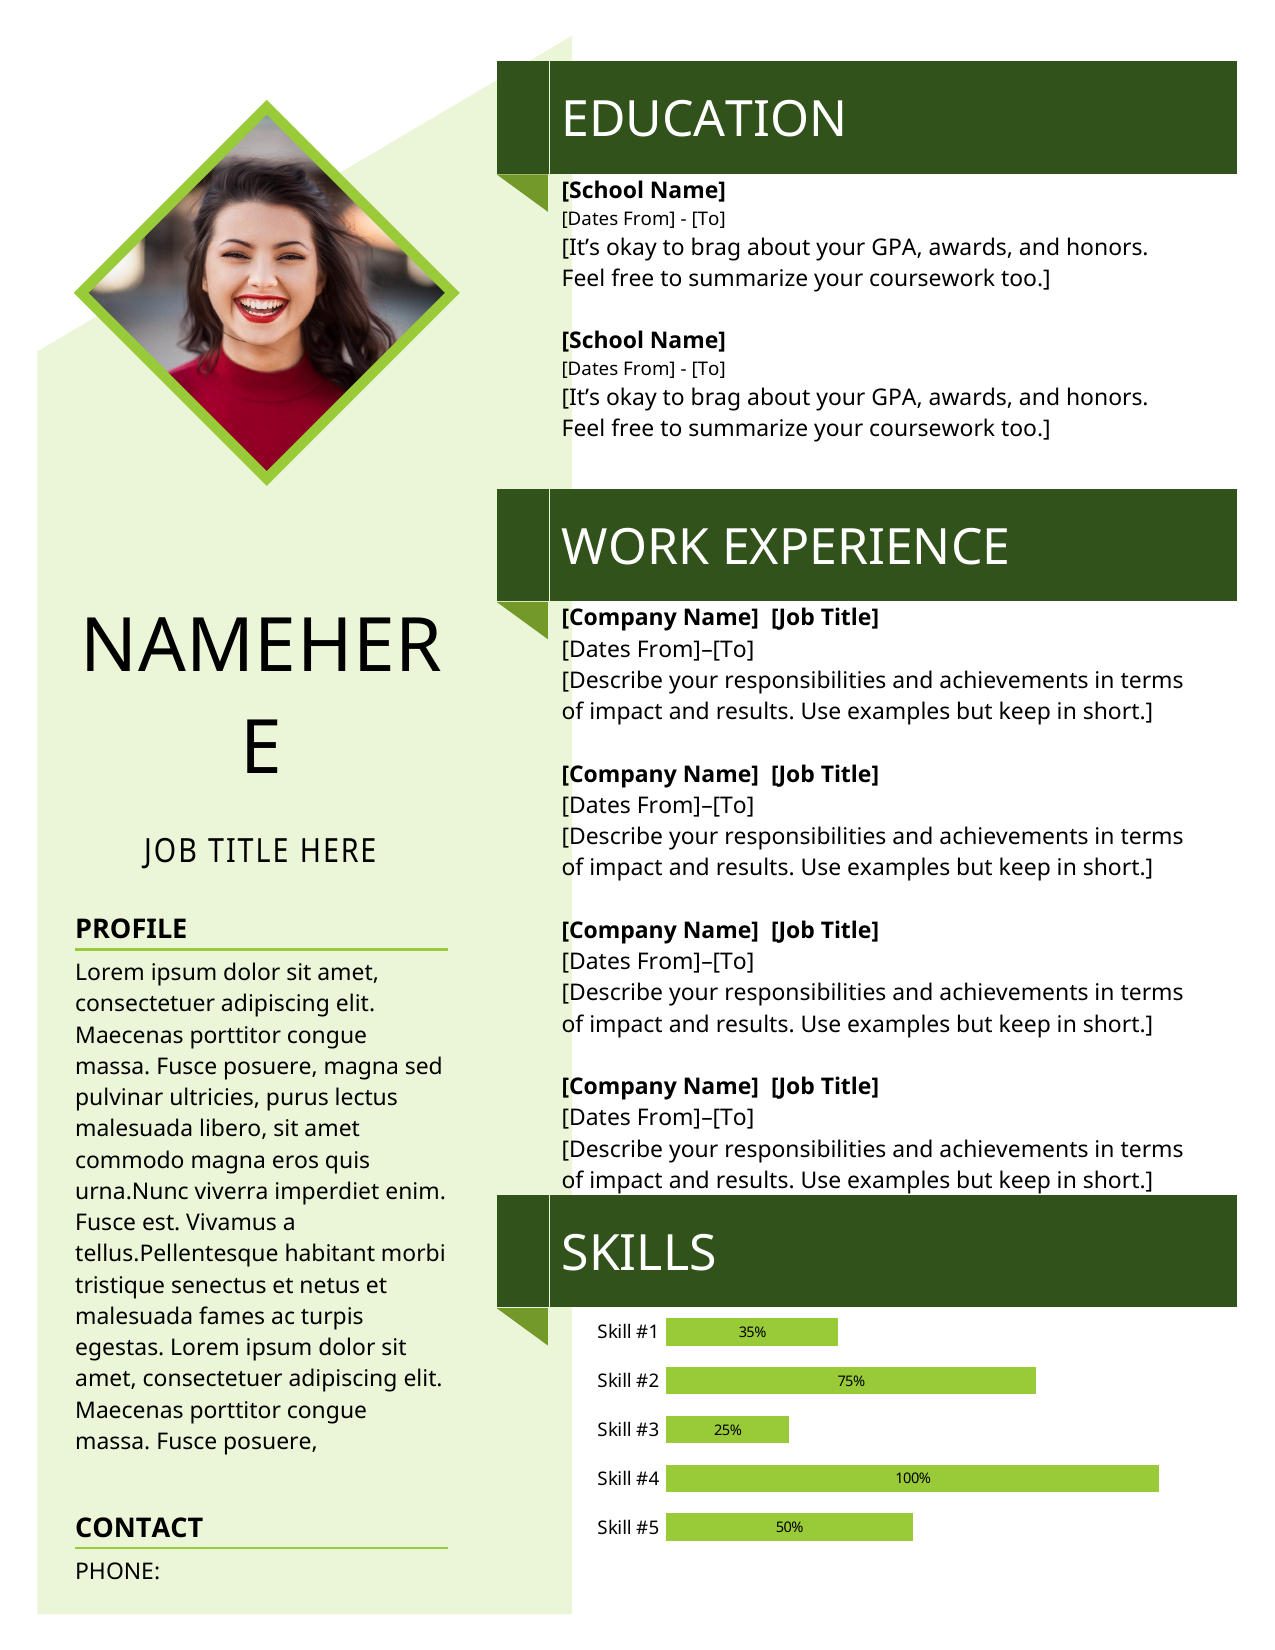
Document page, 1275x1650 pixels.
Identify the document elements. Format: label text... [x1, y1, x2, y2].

table_cell [497, 174, 549, 489]
table_cell – – – – [550, 601, 1237, 1195]
table_cell - [It’s okay to brag about your GPA, awards, and honors. Feel free to summarize your coursework too.] - [550, 174, 1237, 489]
table_cell [497, 1195, 549, 1307]
table_cell [38, 489, 497, 1586]
table_header [550, 61, 1237, 174]
table_cell [497, 601, 549, 1195]
table_header [497, 61, 549, 174]
table_cell [497, 1308, 549, 1586]
table_cell [550, 1308, 1237, 1586]
table_cell [550, 1195, 1237, 1307]
table_header [38, 61, 497, 489]
table_cell [497, 489, 549, 601]
table_cell [550, 489, 1237, 601]
picture [90, 116, 444, 470]
